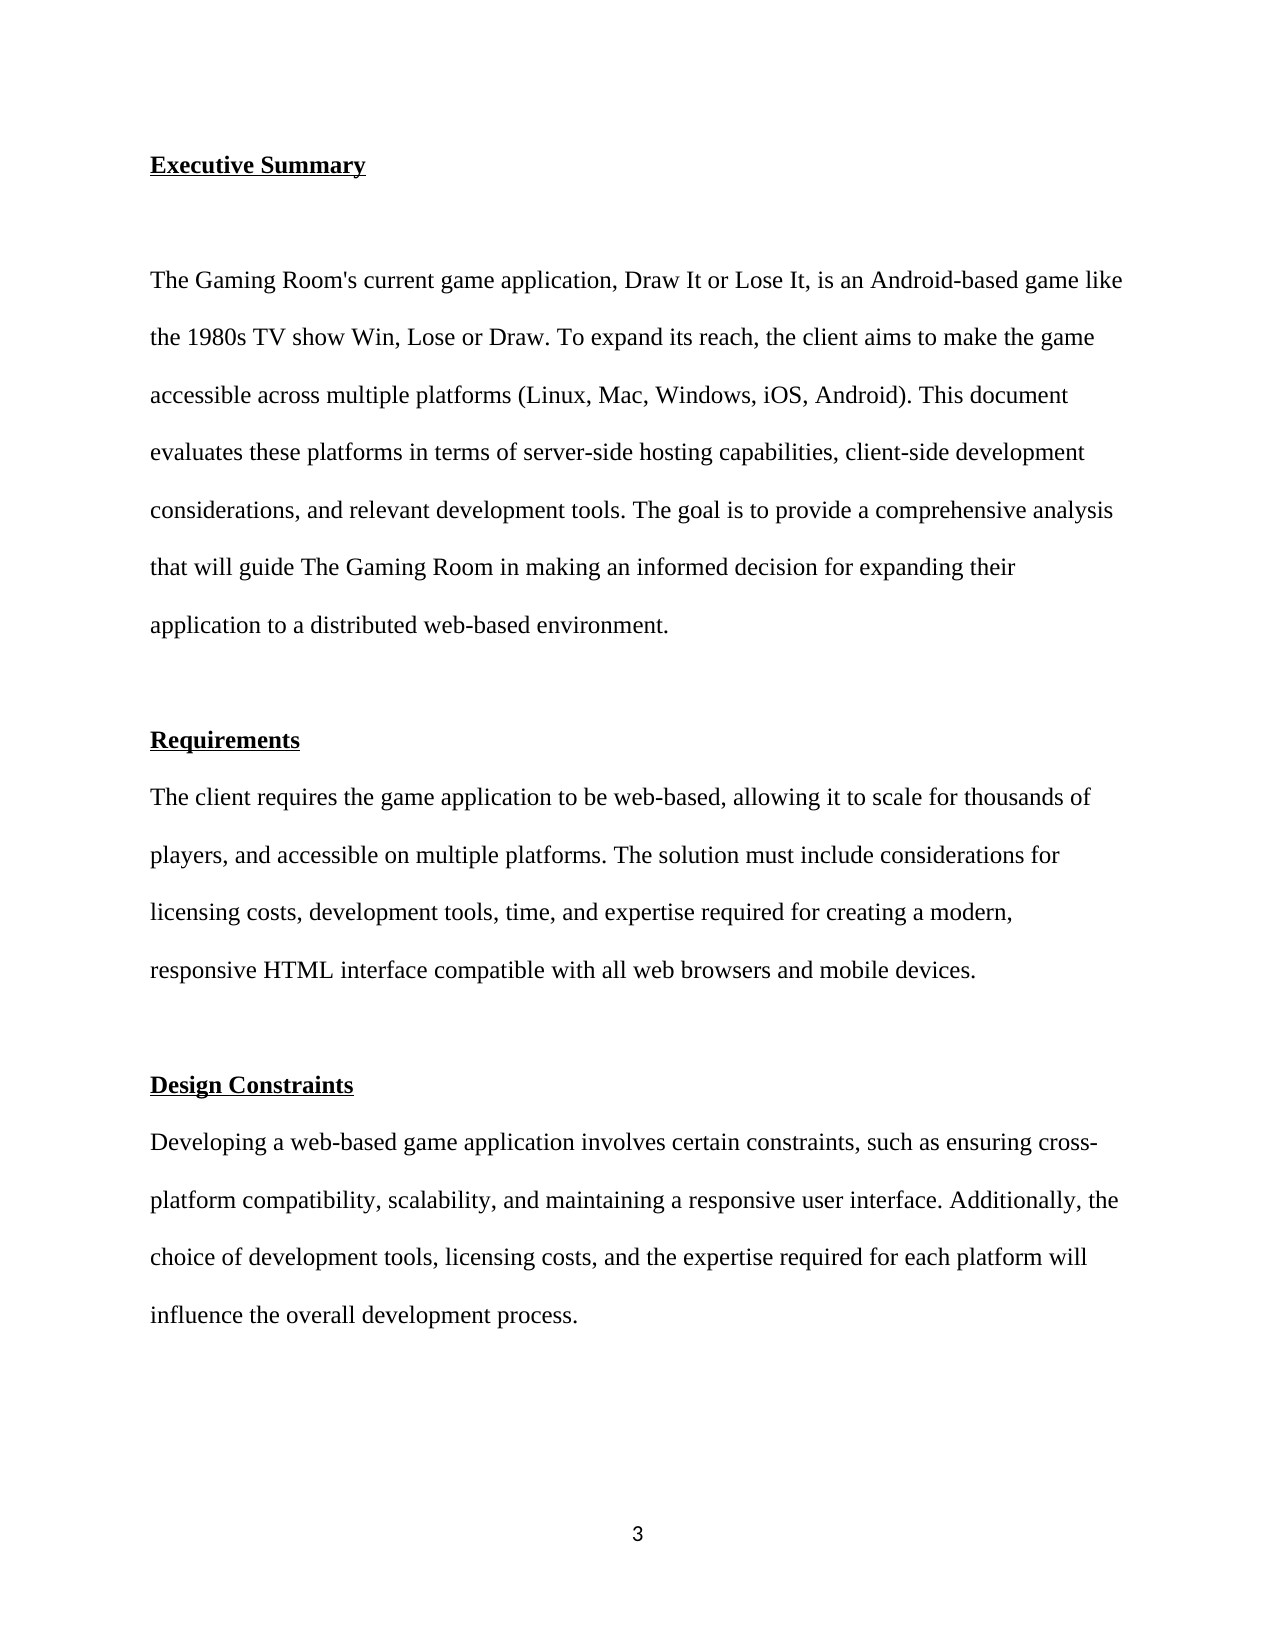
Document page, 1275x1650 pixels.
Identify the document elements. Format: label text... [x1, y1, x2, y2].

subtitle Design Constraints [150, 1070, 1125, 1099]
subtitle Requirements [150, 725, 1125, 754]
text The Gaming Room's current game application, Draw It or Lose It, is an Android-based game like the 1980s TV show Win, Lose or Draw. To expand its reach, the client aims to make the game accessible across multiple platforms (Linux, Mac, Windows, iOS, Android). This document evaluates these platforms in terms of server-side hosting capabilities, client-side development considerations, and relevant development tools. The goal is to provide a comprehensive analysis that will guide The Gaming Room in making an informed decision for expanding their application to a distributed web-based environment. [150, 265, 1125, 639]
subtitle Executive Summary [150, 150, 1125, 179]
text The client requires the game application to be web-based, allowing it to scale for thousands of players, and accessible on multiple platforms. The solution must include considerations for licensing costs, development tools, time, and expertise required for creating a modern, responsive HTML interface compatible with all web browsers and mobile devices. [150, 782, 1125, 984]
text Developing a web-based game application involves certain constraints, such as ensuring cross-platform compatibility, scalability, and maintaining a responsive user interface. Additionally, the choice of development tools, licensing costs, and the expertise required for each platform will influence the overall development process. [150, 1127, 1125, 1329]
